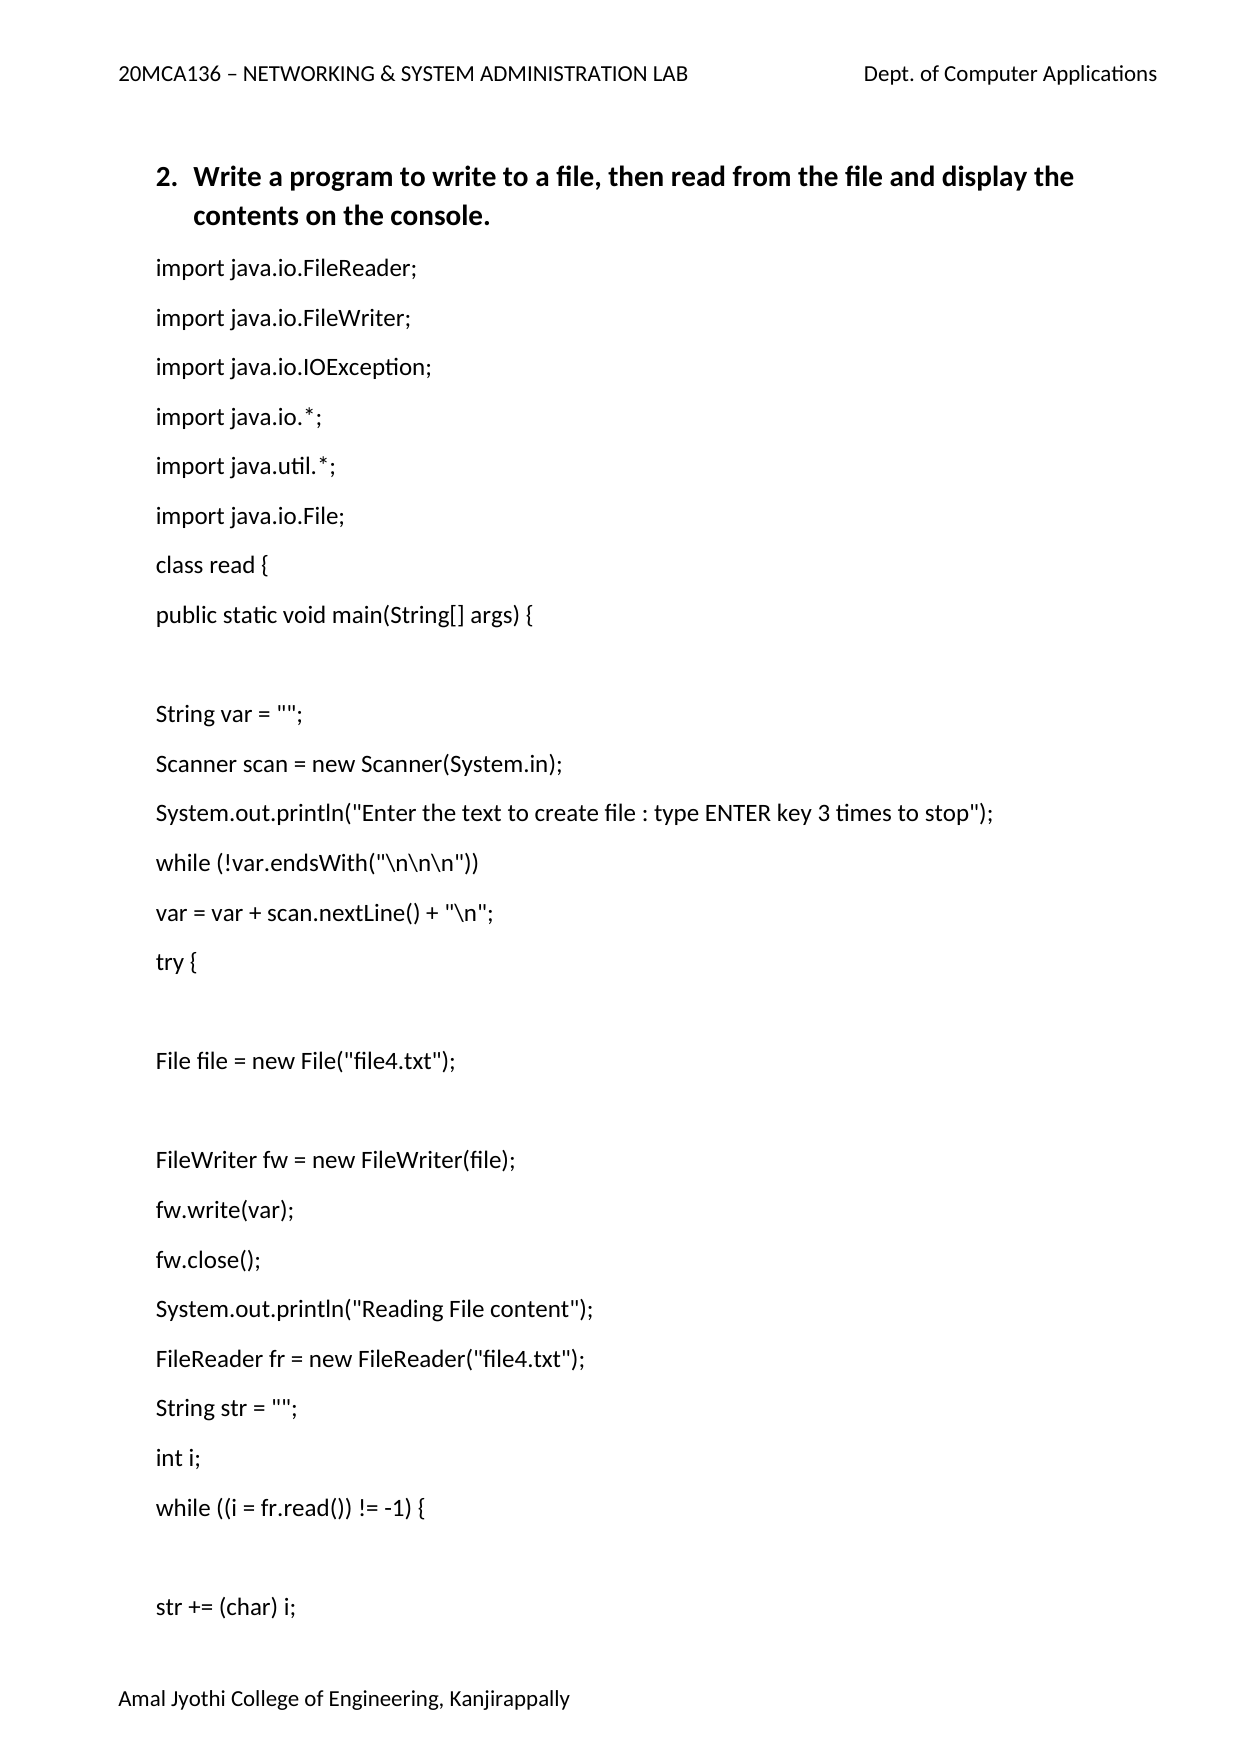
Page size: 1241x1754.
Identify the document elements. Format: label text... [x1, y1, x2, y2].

text fw.close(); [156, 1244, 1167, 1274]
text import java.io.*; [156, 401, 1167, 431]
text String var = ""; [156, 698, 1167, 729]
text fw.write(var); [156, 1194, 1167, 1225]
text FileReader fr = new FileReader("file4.txt"); [156, 1343, 1167, 1373]
text import java.io.IOException; [156, 351, 1167, 382]
text System.out.println("Reading File content"); [156, 1293, 1167, 1324]
text var = var + scan.nextLine() + "\n"; [156, 897, 1167, 927]
text int i; [156, 1442, 1167, 1473]
text str += (char) i; [156, 1591, 1167, 1621]
text String str = ""; [156, 1392, 1167, 1423]
list Write a program to write to a file, then read from the file and display the contents on the console. [156, 158, 1167, 233]
text Scanner scan = new Scanner(System.in); [156, 748, 1167, 778]
text import java.io.FileWriter; [156, 302, 1167, 332]
text System.out.println("Enter the text to create file : type ENTER key 3 times to stop"); [156, 797, 1167, 828]
text File file = new File("file4.txt"); [156, 1045, 1167, 1076]
text class read { [156, 549, 1167, 580]
text import java.io.File; [156, 500, 1167, 531]
text try { [156, 946, 1167, 977]
text while (!var.endsWith("\n\n\n")) [156, 847, 1167, 878]
text while ((i = fr.read()) != -1) { [156, 1492, 1167, 1522]
text import java.io.FileReader; [156, 252, 1167, 283]
text import java.util.*; [156, 450, 1167, 481]
text public static void main(String[] args) { [156, 599, 1167, 630]
text FileWriter fw = new FileWriter(file); [156, 1144, 1167, 1175]
